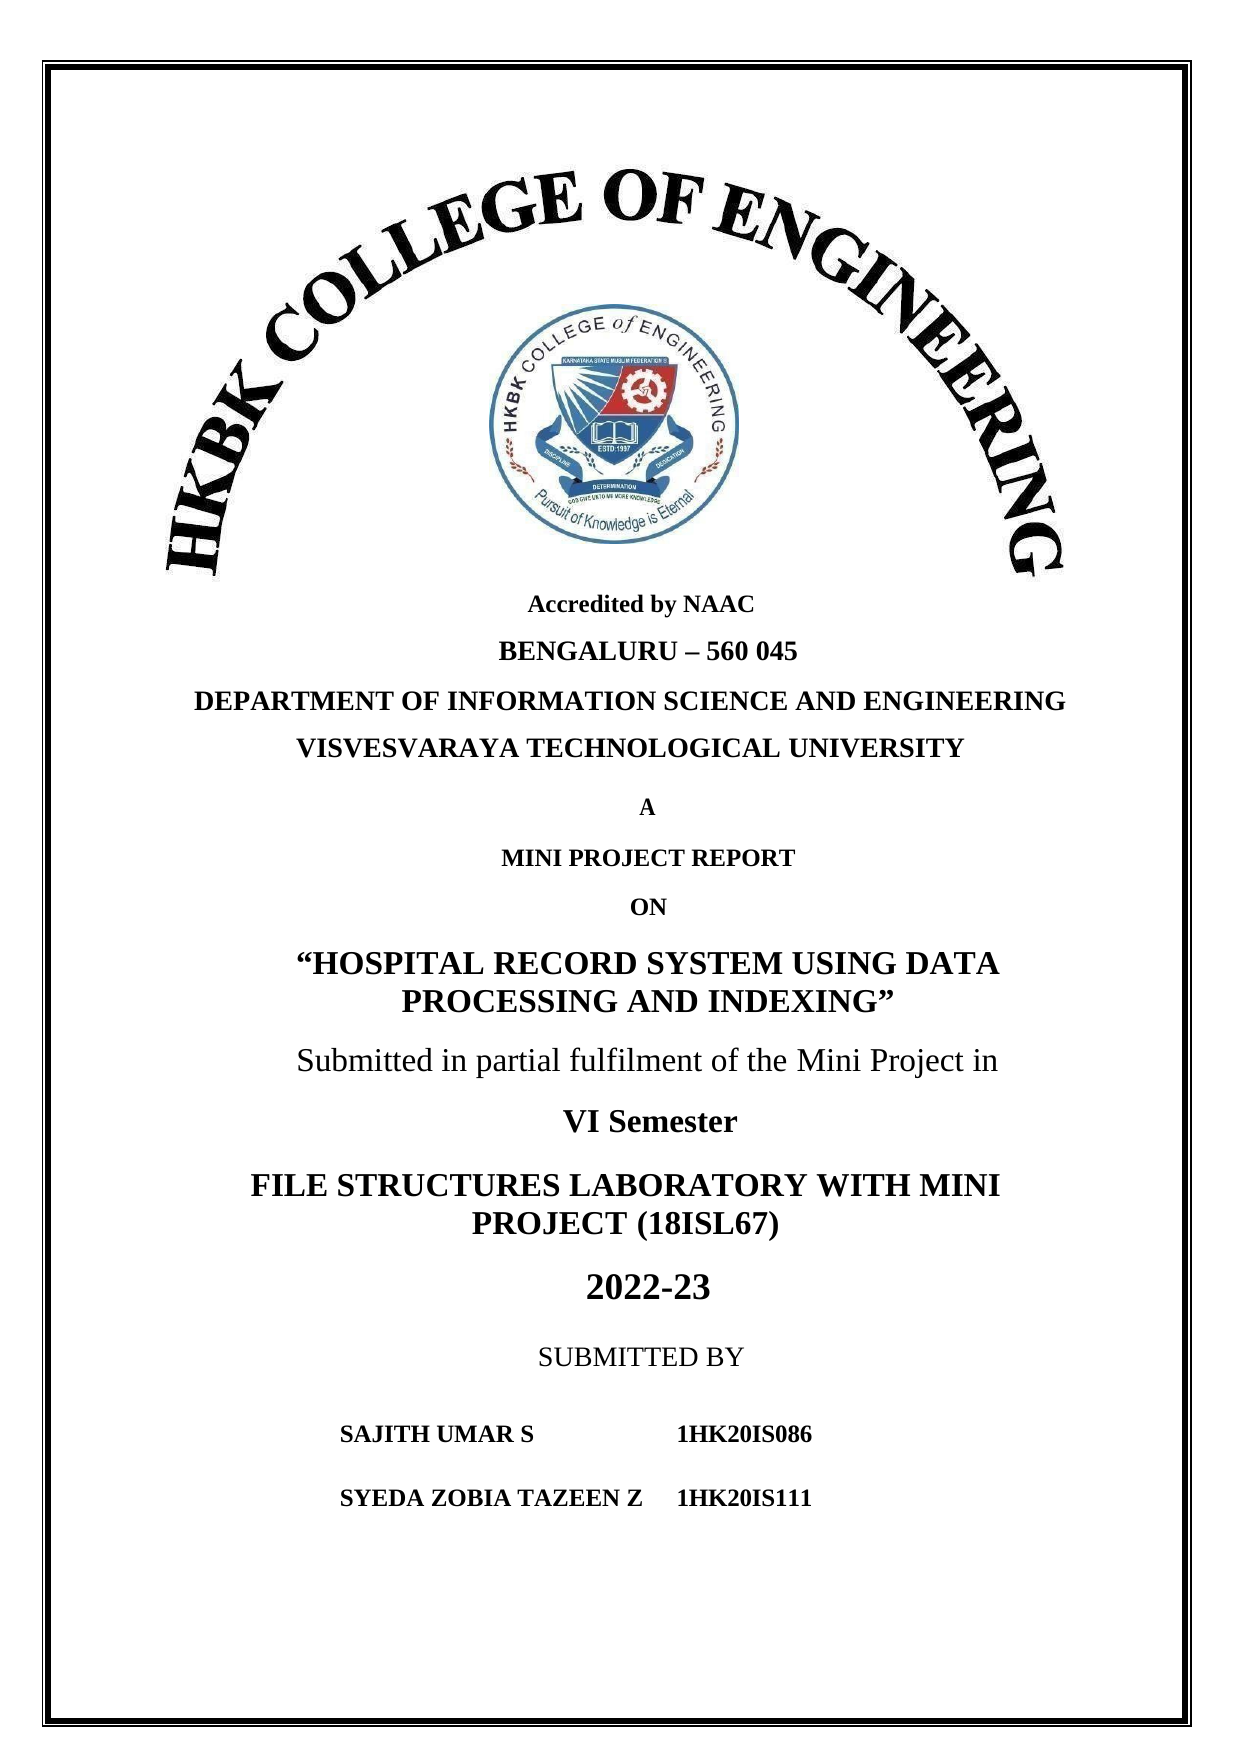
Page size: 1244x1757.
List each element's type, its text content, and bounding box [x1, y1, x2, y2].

text 2022-23 [438, 1264, 859, 1307]
text BENGALURU – 560 045 [438, 634, 858, 667]
text MINI PROJECT REPORT ON [486, 843, 811, 921]
text FILE STRUCTURES LABORATORY WITH MINI PROJECT (18ISL67) [184, 1165, 1067, 1242]
picture [165, 164, 1064, 582]
text DEPARTMENT OF INFORMATION SCIENCE AND ENGINEERING VISVESVARAYA TECHNOLOGICAL UNIVERSITY [193, 684, 1067, 763]
text SAJITH UMAR S 1HK20IS086 SYEDA ZOBIA TAZEEN Z 1HK20IS111 [339, 1419, 813, 1512]
subtitle “HOSPITAL RECORD SYSTEM USING DATA PROCESSING AND INDEXING” [193, 943, 1102, 1019]
text Accredited by NAAC [438, 589, 844, 617]
text Submitted in partial fulfilment of the Mini Project in [193, 1040, 1101, 1079]
subtitle VI Semester [438, 1101, 863, 1139]
text SUBMITTED BY [438, 1340, 845, 1372]
text A [103, 792, 1182, 821]
